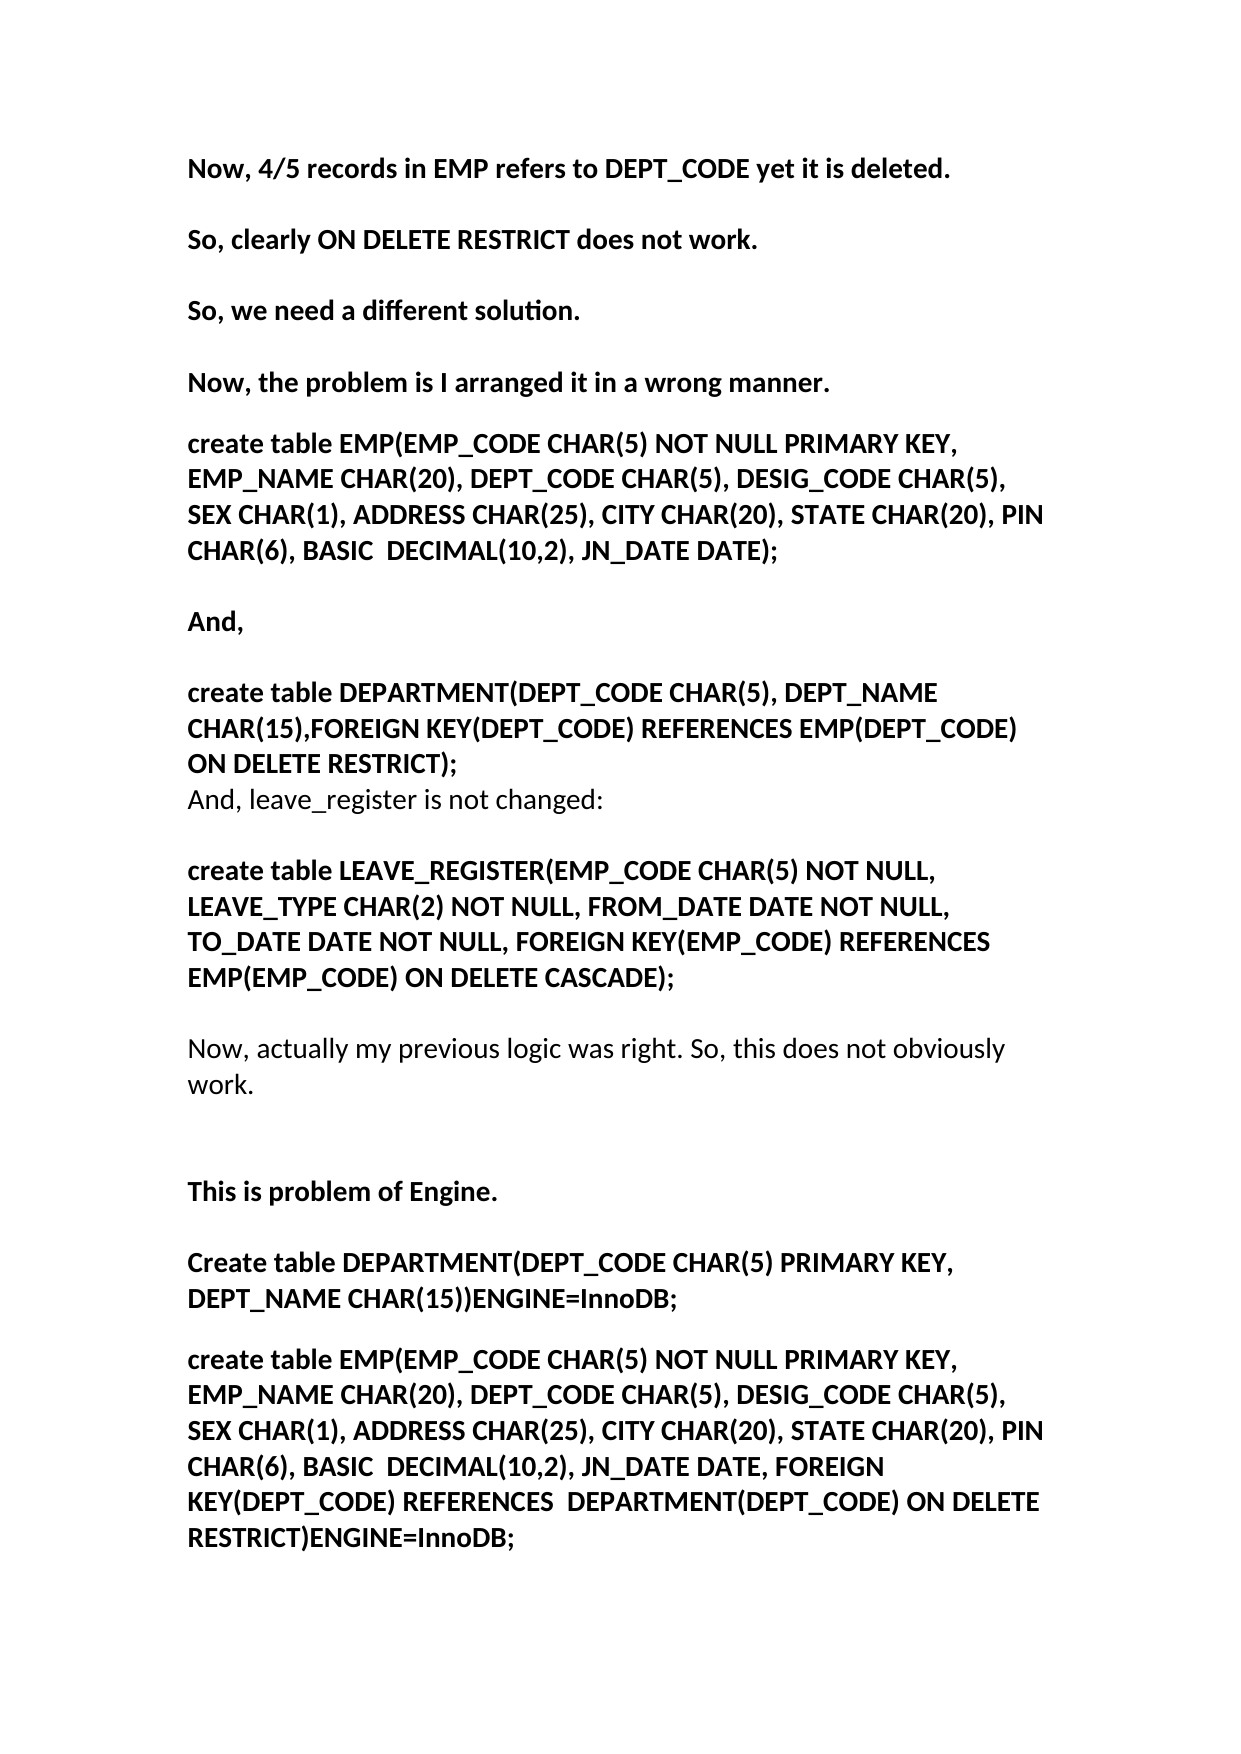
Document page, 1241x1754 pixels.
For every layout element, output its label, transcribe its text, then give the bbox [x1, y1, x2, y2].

text Now, 4/5 records in EMP refers to DEPT_CODE yet it is deleted. [187, 150, 1053, 186]
text Create table DEPARTMENT(DEPT_CODE CHAR(5) PRIMARY KEY, DEPT_NAME CHAR(15))ENGINE=InnoDB; [187, 1244, 1053, 1341]
text create table EMP(EMP_CODE CHAR(5) NOT NULL PRIMARY KEY, EMP_NAME CHAR(20), DEPT_CODE CHAR(5), DESIG_CODE CHAR(5), SEX CHAR(1), ADDRESS CHAR(25), CITY CHAR(20), STATE CHAR(20), PIN CHAR(6), BASIC DECIMAL(10,2), JN_DATE DATE, FOREIGN KEY(DEPT_CODE) REFERENCES DEPARTMENT(DEPT_CODE) ON DELETE RESTRICT)ENGINE=InnoDB; [187, 1341, 1053, 1554]
text Now, actually my previous logic was right. So, this does not obviously work. [187, 1030, 1053, 1102]
text create table EMP(EMP_CODE CHAR(5) NOT NULL PRIMARY KEY, EMP_NAME CHAR(20), DEPT_CODE CHAR(5), DESIG_CODE CHAR(5), SEX CHAR(1), ADDRESS CHAR(25), CITY CHAR(20), STATE CHAR(20), PIN CHAR(6), BASIC DECIMAL(10,2), JN_DATE DATE); [187, 425, 1053, 567]
text create table DEPARTMENT(DEPT_CODE CHAR(5), DEPT_NAME CHAR(15),FOREIGN KEY(DEPT_CODE) REFERENCES EMP(DEPT_CODE) ON DELETE RESTRICT); [187, 674, 1053, 781]
text So, we need a different solution. [187, 292, 1053, 328]
text create table LEAVE_REGISTER(EMP_CODE CHAR(5) NOT NULL, LEAVE_TYPE CHAR(2) NOT NULL, FROM_DATE DATE NOT NULL, TO_DATE DATE NOT NULL, FOREIGN KEY(EMP_CODE) REFERENCES EMP(EMP_CODE) ON DELETE CASCADE); [187, 852, 1053, 995]
text And, [187, 603, 1053, 638]
text So, clearly ON DELETE RESTRICT does not work. [187, 221, 1053, 257]
text Now, the problem is I arranged it in a wrong manner. [187, 364, 1053, 425]
text This is problem of Engine. [187, 1173, 1053, 1208]
text And, leave_register is not changed: [187, 781, 1053, 817]
